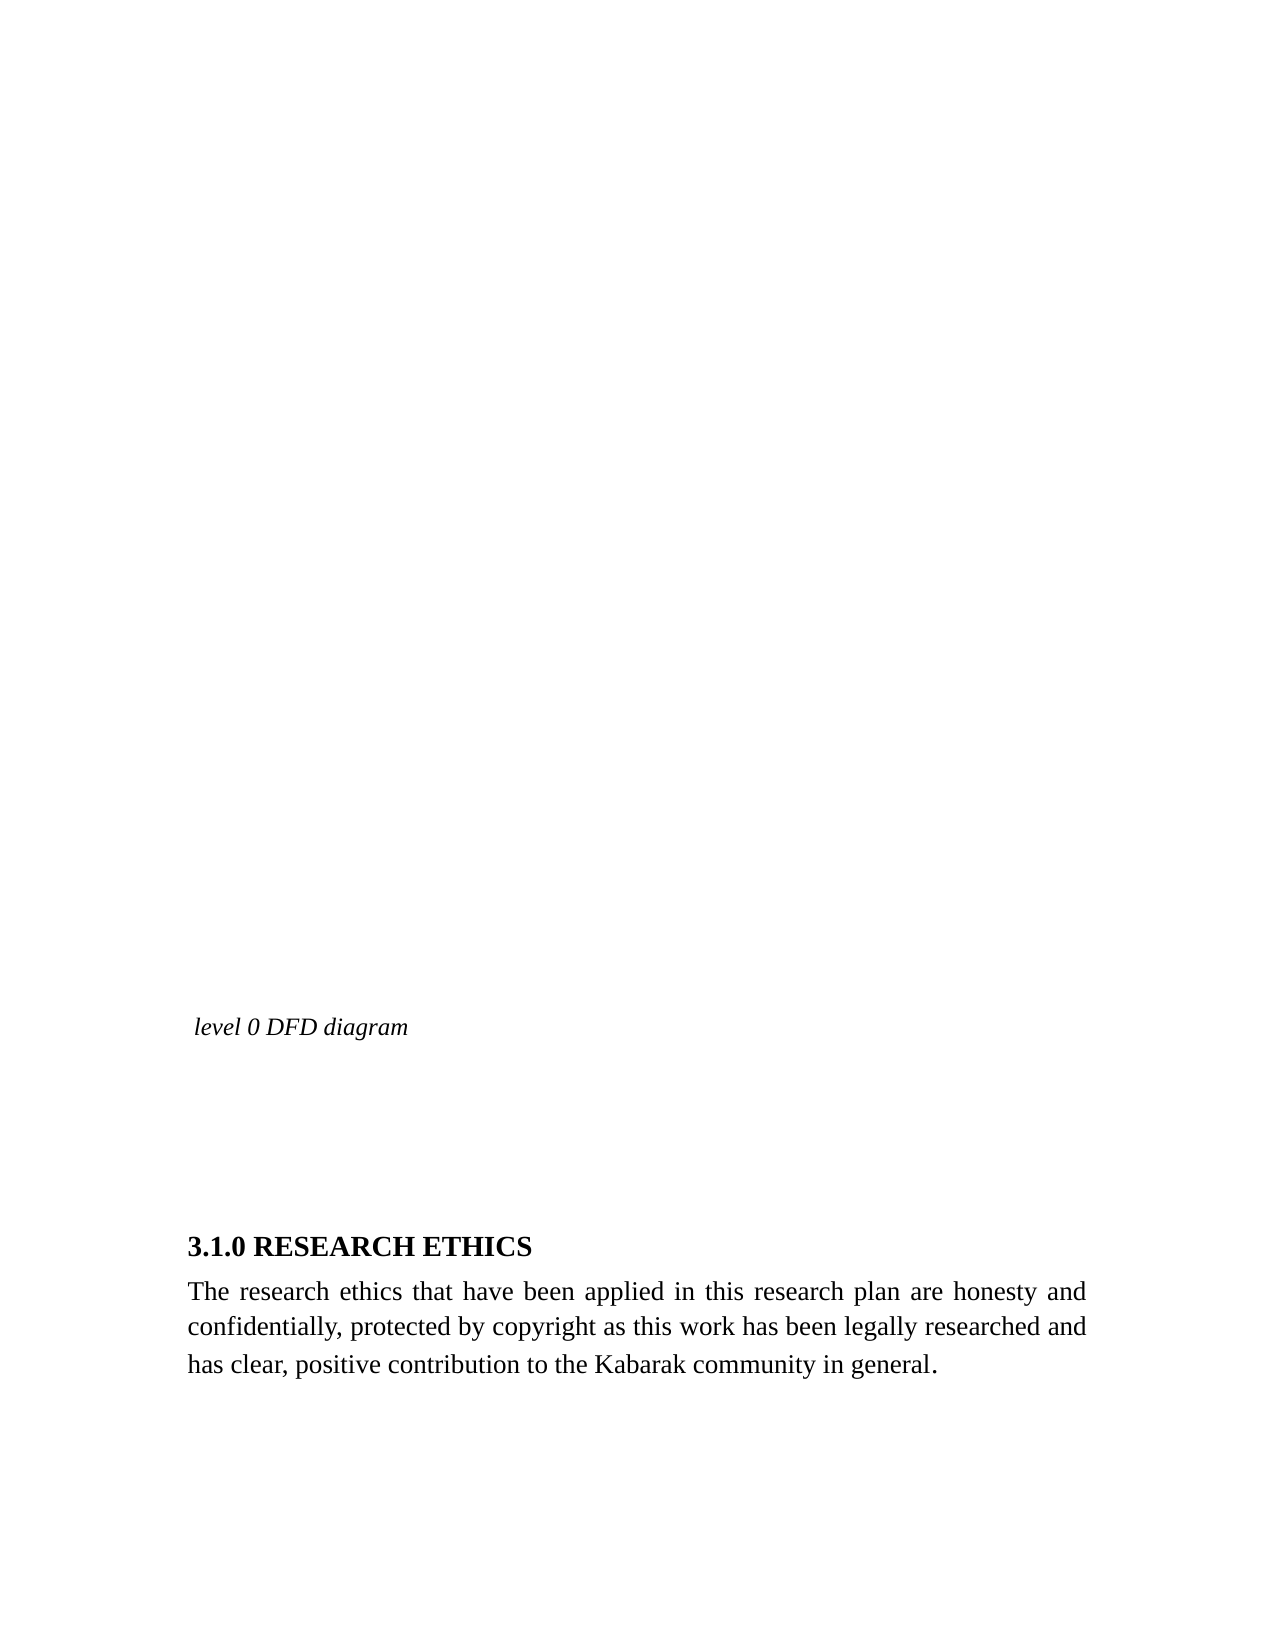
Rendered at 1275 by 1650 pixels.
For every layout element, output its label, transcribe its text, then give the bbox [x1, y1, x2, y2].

subtitle 3.1.0 RESEARCH ETHICS [187, 1229, 1087, 1262]
text level 0 DFD diagram [187, 1012, 1087, 1040]
text The research ethics that have been applied in this research plan are honesty and confidentially, protected by copyright as this work has been legally researched and has clear, positive contribution to the Kabarak community in general. [187, 1275, 1087, 1380]
